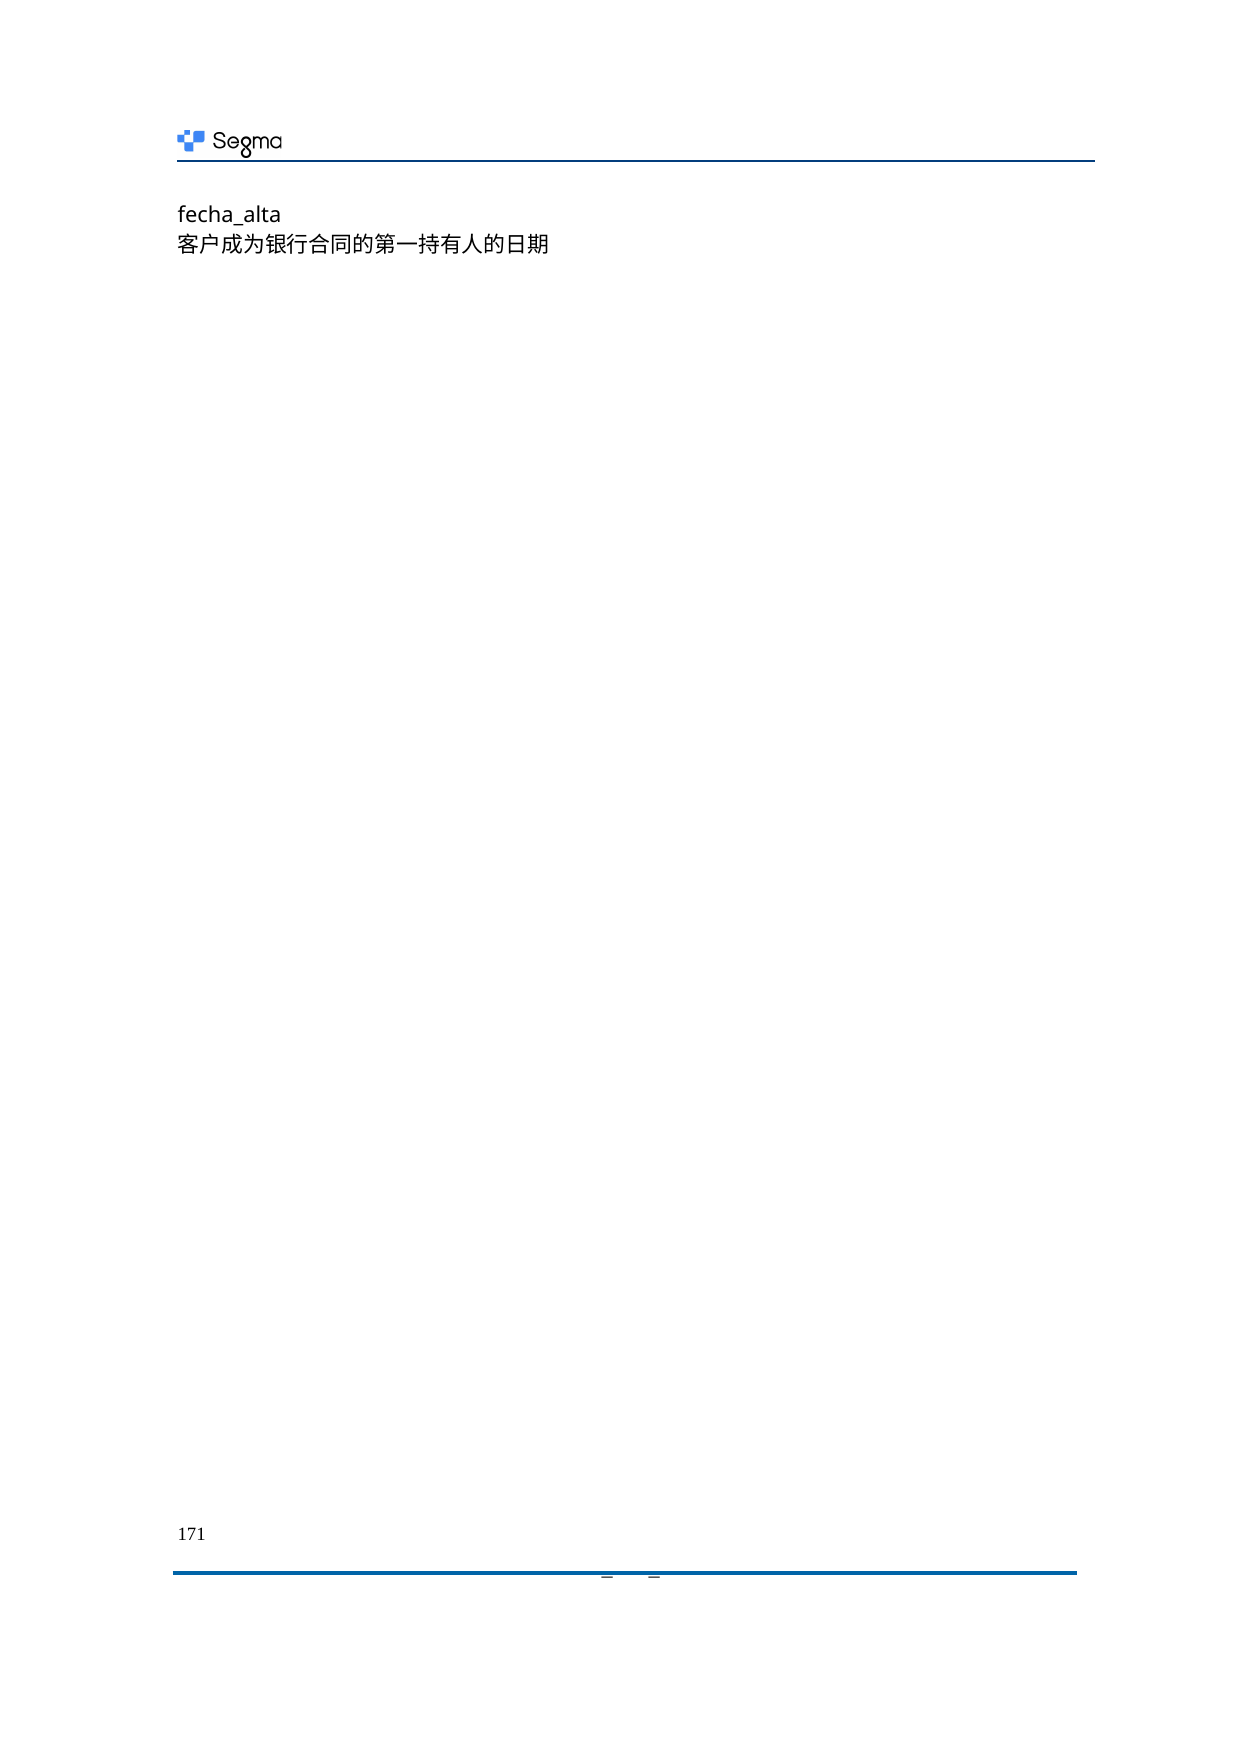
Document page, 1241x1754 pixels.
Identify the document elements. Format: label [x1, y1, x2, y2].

picture [177, 130, 282, 158]
